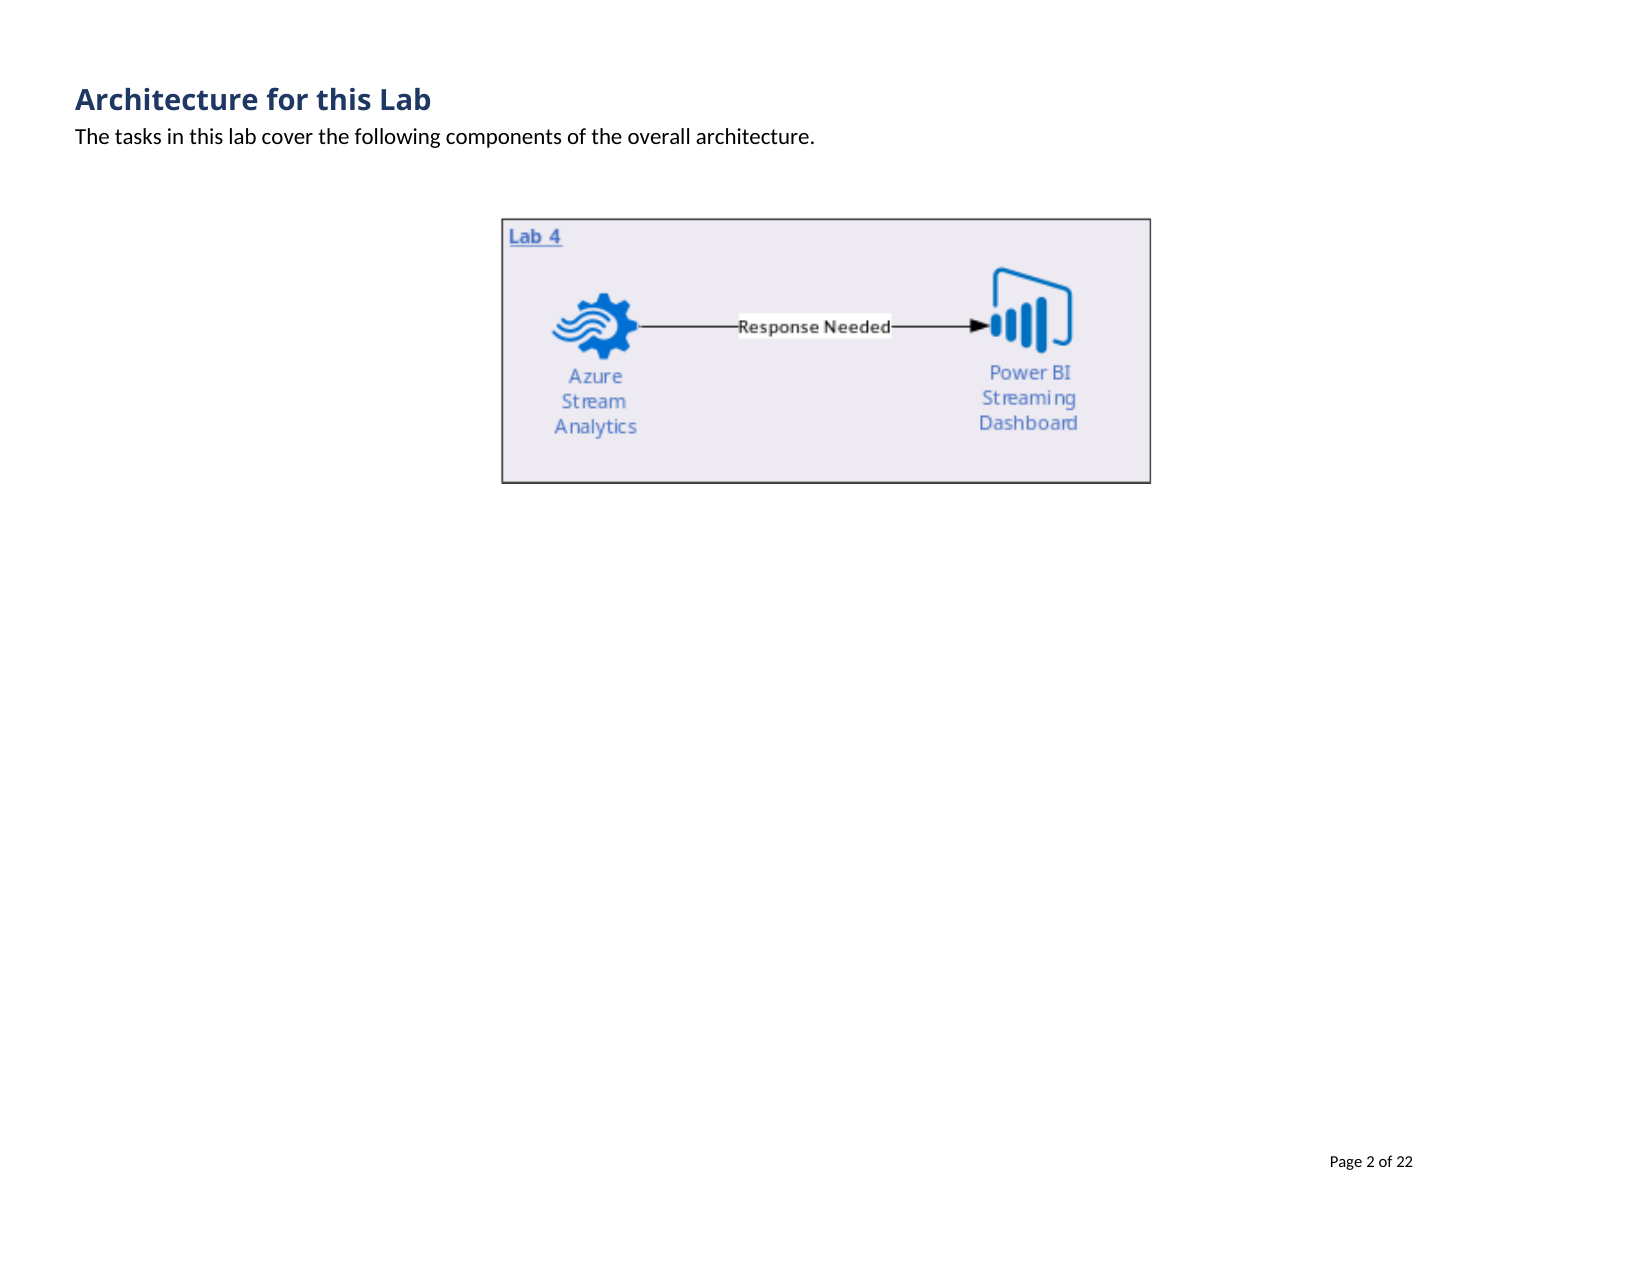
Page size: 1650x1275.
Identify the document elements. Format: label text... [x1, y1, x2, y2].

subtitle Architecture for this Lab [75, 79, 1575, 119]
text The tasks in this lab cover the following components of the overall architecture. [75, 122, 1575, 150]
